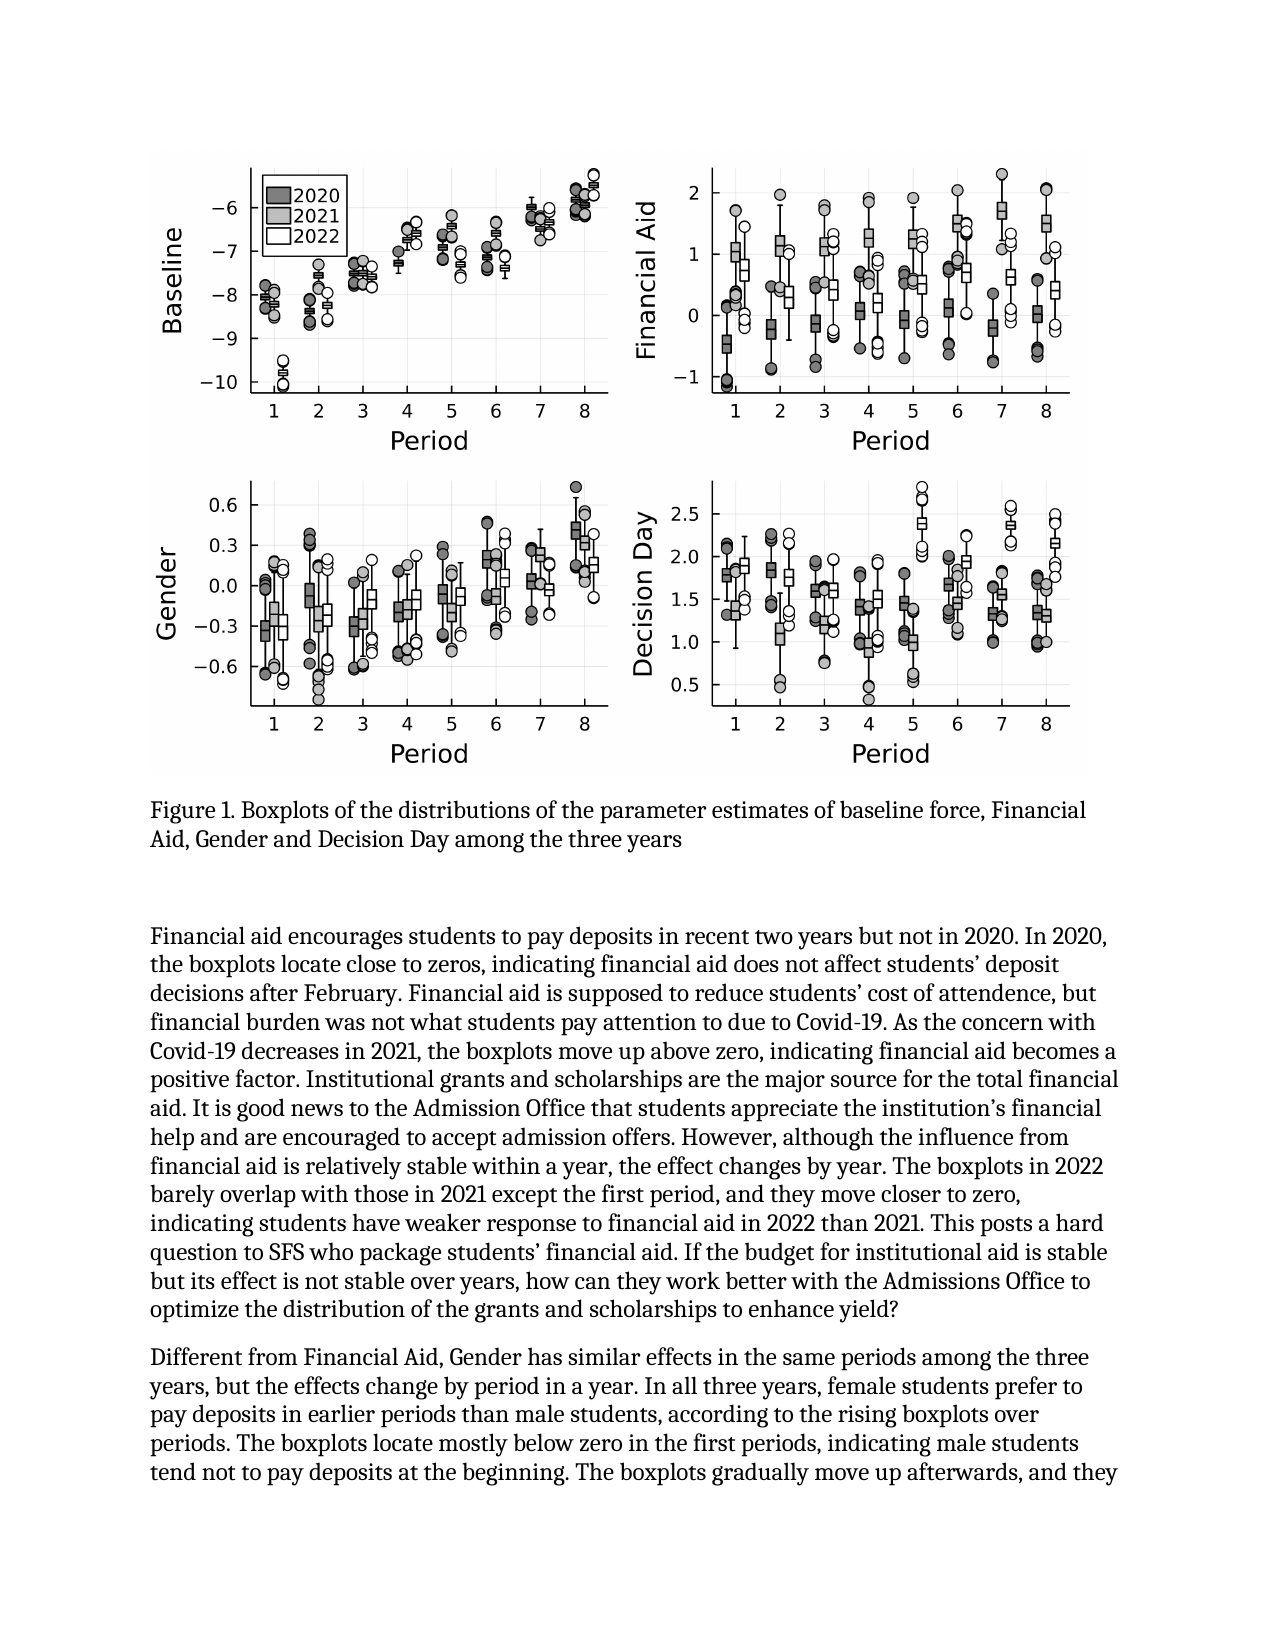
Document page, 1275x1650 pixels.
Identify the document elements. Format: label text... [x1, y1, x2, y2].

picture [150, 150, 1088, 775]
text Financial aid encourages students to pay deposits in recent two years but not in 2020. In 2020, the boxplots locate close to zeros, indicating financial aid does not affect students’ deposit decisions after February. Financial aid is supposed to reduce students’ cost of attendence, but financial burden was not what students pay attention to due to Covid-19. As the concern with Covid-19 decreases in 2021, the boxplots move up above zero, indicating financial aid becomes a positive factor. Institutional grants and scholarships are the major source for the total financial aid. It is good news to the Admission Office that students appreciate the institution’s financial help and are encouraged to accept admission offers. However, although the influence from financial aid is relatively stable within a year, the effect changes by year. The boxplots in 2022 barely overlap with those in 2021 except the first period, and they move closer to zero, indicating students have weaker response to financial aid in 2022 than 2021. This posts a hard question to SFS who package students’ financial aid. If the budget for institutional aid is stable but its effect is not stable over years, how can they work better with the Admissions Office to optimize the distribution of the grants and scholarships to enhance yield? [150, 922, 1125, 1324]
text Figure 1. Boxplots of the distributions of the parameter estimates of baseline force, Financial Aid, Gender and Decision Day among the three years [150, 796, 1125, 853]
